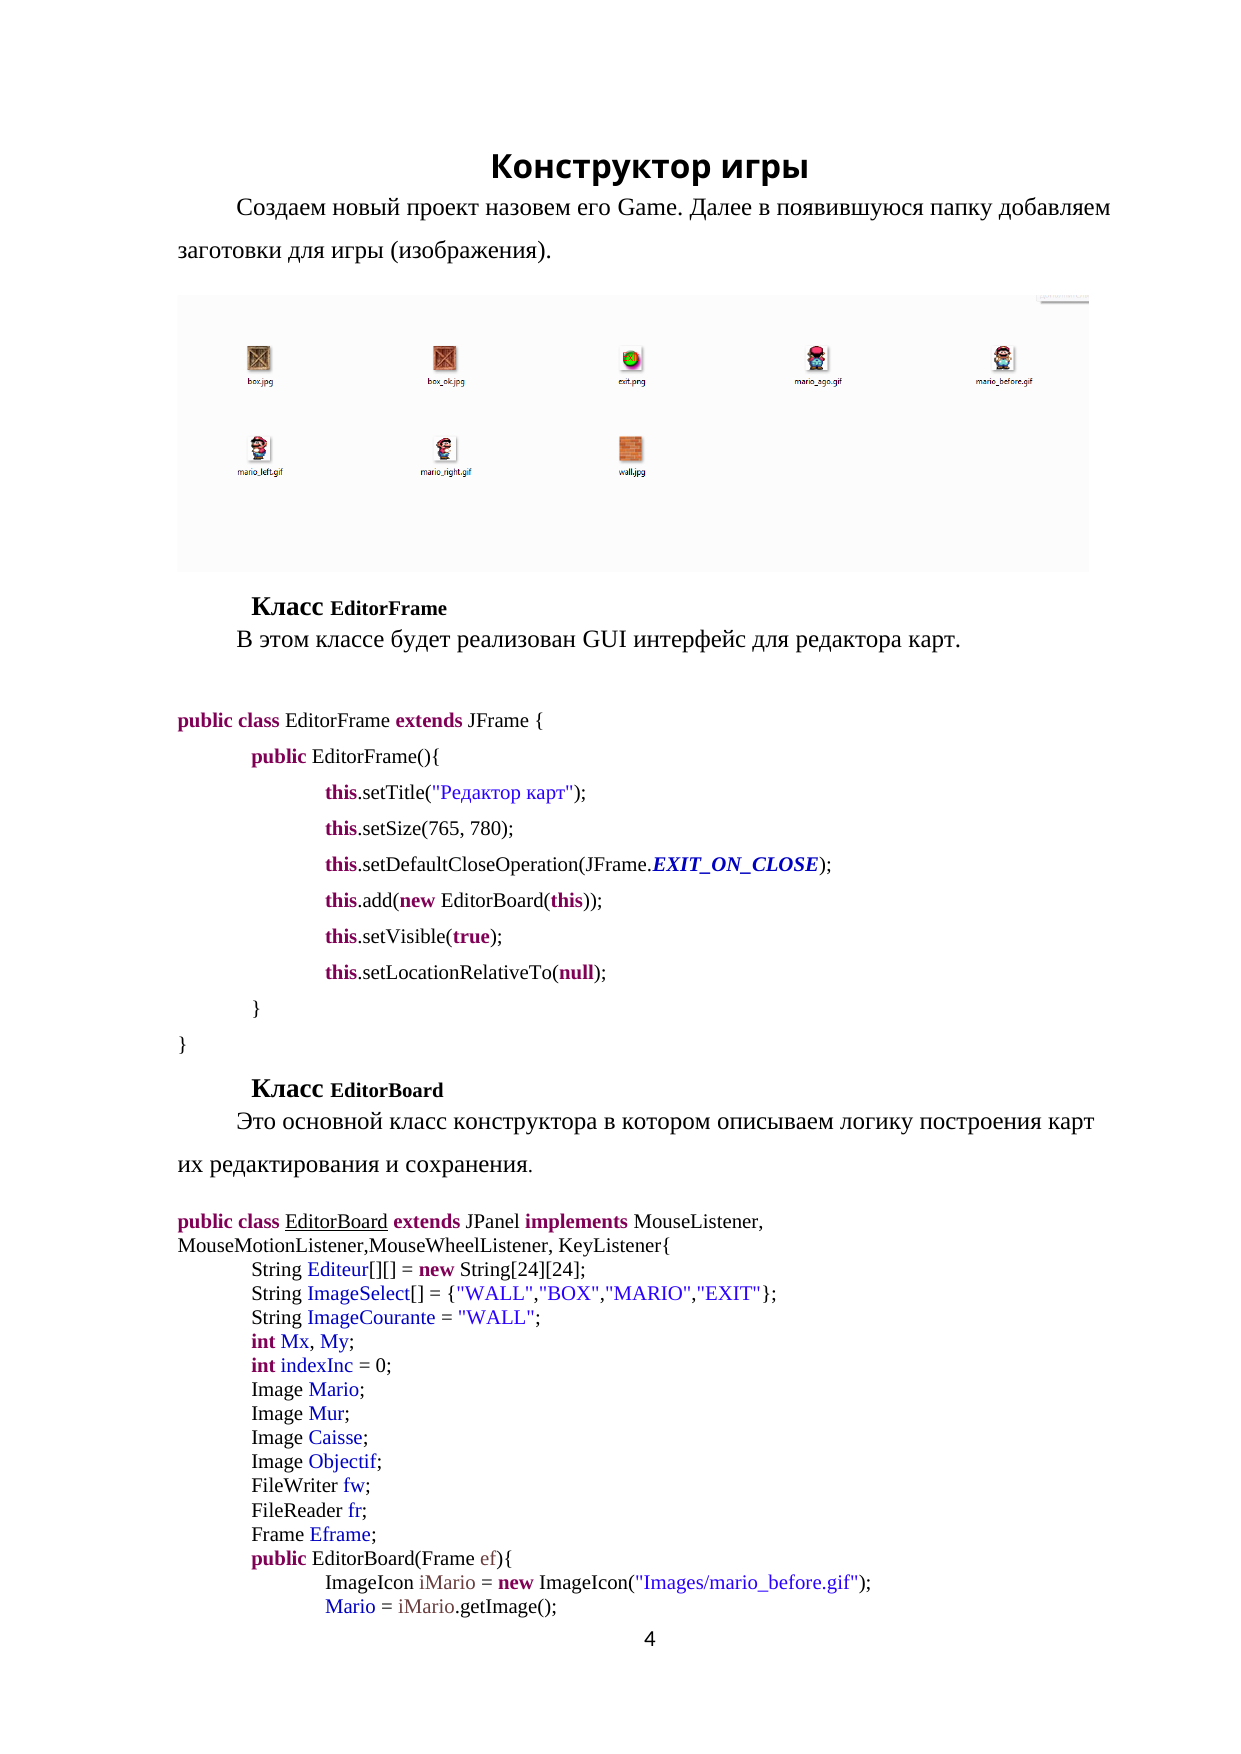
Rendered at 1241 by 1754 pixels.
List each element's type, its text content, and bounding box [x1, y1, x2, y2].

text this.add(new EditorBoard(this)); [177, 888, 1122, 912]
text В этом классе будет реализован GUI интерфейс для редактора карт. [177, 624, 1122, 653]
text Создаем новый проект назовем его Game. Далее в появившуюся папку добавляем заготовки для игры (изображения). [177, 192, 1122, 264]
text String ImageSelect[] = {"WALL","BOX","MARIO","EXIT"}; [177, 1281, 1122, 1305]
text this.setVisible(true); [177, 924, 1122, 948]
text int indexInc = 0; [177, 1353, 1122, 1377]
text } [177, 1032, 1122, 1056]
text public EditorBoard(Frame ef){ [177, 1546, 1122, 1570]
text } [177, 996, 1122, 1020]
picture [177, 295, 1089, 572]
text String ImageCourante = "WALL"; [177, 1305, 1122, 1329]
text FileWriter fw; [177, 1473, 1122, 1497]
text public EditorFrame(){ [177, 744, 1122, 768]
text Frame Eframe; [177, 1522, 1122, 1546]
text int Mx, My; [177, 1329, 1122, 1353]
text this.setSize(765, 780); [177, 816, 1122, 840]
text Image Mur; [177, 1401, 1122, 1425]
text this.setLocationRelativeTo(null); [177, 960, 1122, 984]
text Mario = iMario.getImage(); [177, 1594, 1122, 1618]
text FileReader fr; [177, 1497, 1122, 1522]
text Image Mario; [177, 1377, 1122, 1401]
text this.setDefaultCloseOperation(JFrame.EXIT_ON_CLOSE); [177, 852, 1122, 876]
subtitle Класс EditorFrame [251, 590, 1122, 621]
text Image Objectif; [177, 1449, 1122, 1473]
text Это основной класс конструктора в котором описываем логику построения карт их редактирования и сохранения. [177, 1106, 1122, 1178]
text public class EditorFrame extends JFrame { [177, 708, 1122, 732]
text Image Caisse; [177, 1425, 1122, 1449]
subtitle Класс EditorBoard [251, 1072, 1122, 1103]
subtitle Конструктор игры [177, 143, 1122, 188]
text this.setTitle("Редактор карт"); [177, 780, 1122, 804]
text String Editeur[][] = new String[24][24]; [177, 1257, 1122, 1281]
text ImageIcon iMario = new ImageIcon("Images/mario_before.gif"); [177, 1570, 1122, 1594]
text public class EditorBoard extends JPanel implements MouseListener, MouseMotionListener,MouseWheelListener, KeyListener{ [177, 1209, 1122, 1257]
